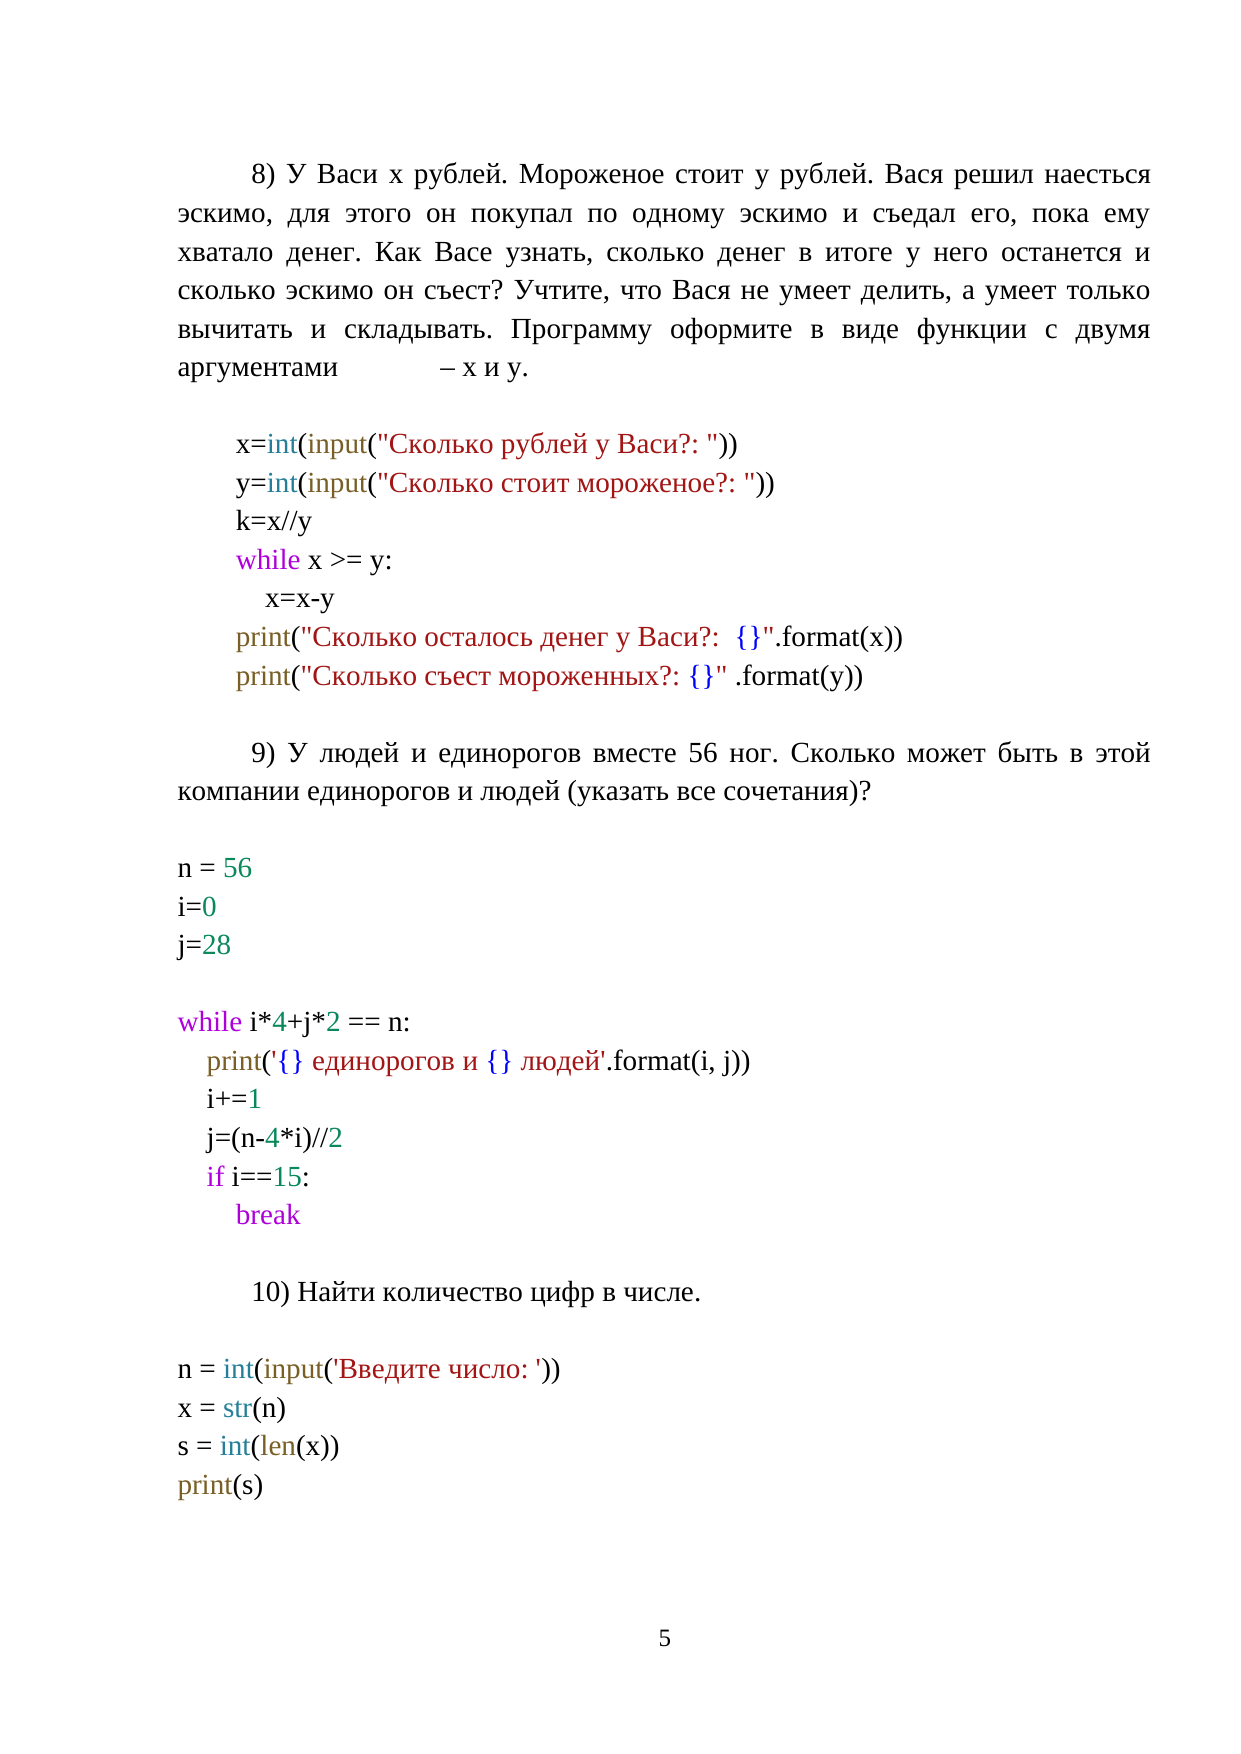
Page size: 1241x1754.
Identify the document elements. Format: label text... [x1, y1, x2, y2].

text x=x-y [177, 581, 1152, 614]
text k=x//y [177, 503, 1152, 537]
text print("Сколько осталось денег у Васи?: {}".format(x)) [177, 619, 1152, 653]
text j=28 [177, 927, 1152, 961]
text i=0 [177, 889, 1152, 922]
text while x >= y: [177, 542, 1152, 576]
text s = int(len(x)) [177, 1428, 1152, 1462]
text x=int(input("Сколько рублей у Васи?: ")) [177, 426, 1152, 460]
text 8) У Васи x рублей. Мороженое стоит y рублей. Вася решил наесться эскимо, для этого он покупал по одному эскимо и съедал его, пока ему хватало денег. Как Васе узнать, сколько денег в итоге у него останется и сколько эскимо он съест? Учтите, что Вася не умеет делить, а умеет только вычитать и складывать. Программу оформите в виде функции с двумя аргументами – x и y. [177, 157, 1152, 383]
text break [177, 1197, 1152, 1231]
text print('{} единорогов и {} людей'.format(i, j)) [177, 1043, 1152, 1077]
text i+=1 [177, 1082, 1152, 1115]
text if i==15: [177, 1159, 1152, 1192]
text n = 56 [177, 850, 1152, 884]
text 10) Найти количество цифр в числе. [177, 1274, 1152, 1308]
text 9) У людей и единорогов вместе 56 ног. Сколько может быть в этой компании единорогов и людей (указать все сочетания)? [177, 735, 1152, 807]
text j=(n-4*i)//2 [177, 1120, 1152, 1154]
text while i*4+j*2 == n: [177, 1004, 1152, 1038]
text y=int(input("Сколько стоит мороженое?: ")) [177, 465, 1152, 498]
text print("Сколько съест мороженных?: {}" .format(y)) [177, 658, 1152, 691]
text x = str(n) [177, 1390, 1152, 1423]
text n = int(input('Введите число: ')) [177, 1351, 1152, 1385]
text print(s) [177, 1467, 1152, 1501]
